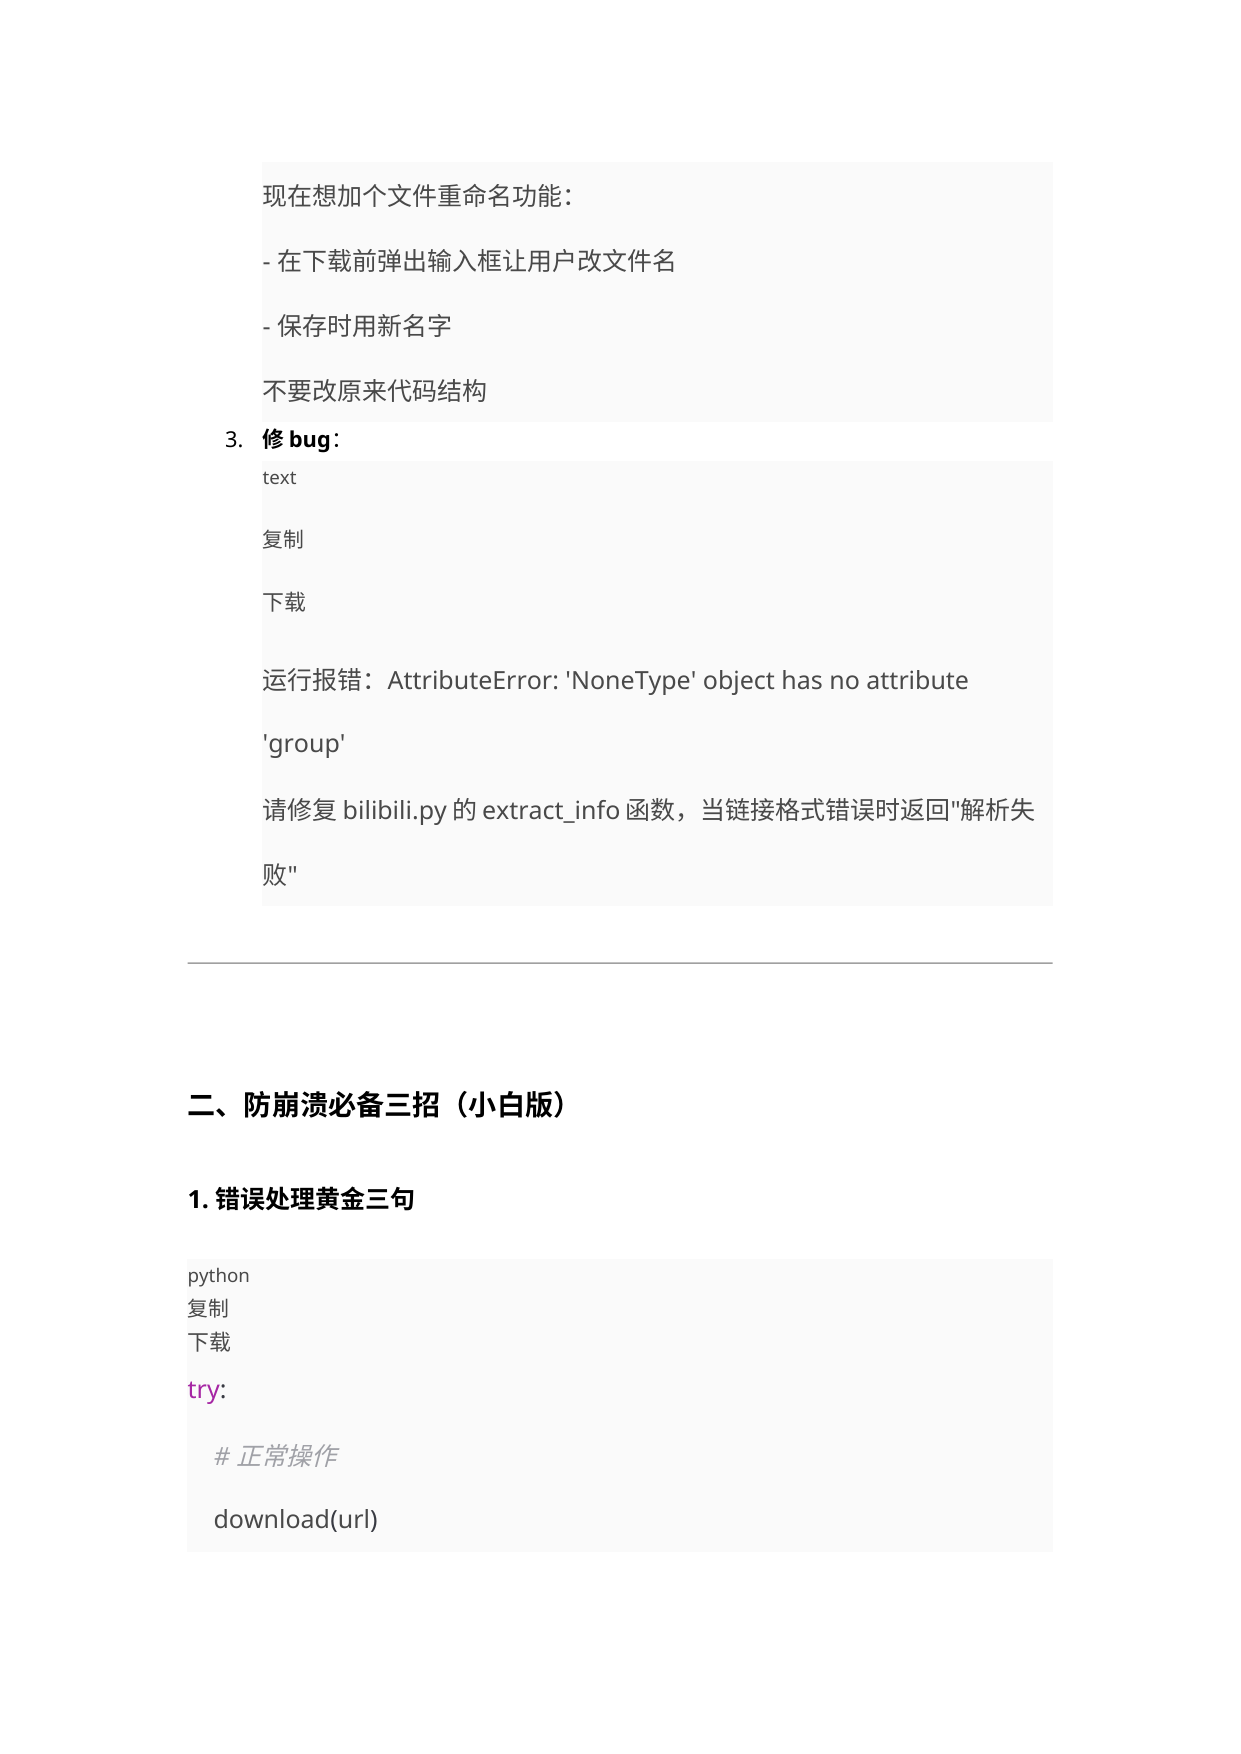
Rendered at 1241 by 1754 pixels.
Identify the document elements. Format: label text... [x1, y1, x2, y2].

text # 正常操作 [187, 1422, 1053, 1487]
text 下载 [262, 584, 1053, 617]
text python [187, 1259, 1053, 1292]
text - 保存时用新名字 [262, 292, 1053, 357]
text 复制 [187, 1292, 1053, 1324]
text 请修复bilibili.py的extract_info函数，当链接格式错误时返回"解析失败" [262, 776, 1053, 906]
text 二、防崩溃必备三招（小白版） [187, 1071, 1053, 1136]
list 修bug： [225, 422, 1053, 454]
text 运行报错：AttributeError: 'NoneType' object has no attribute 'group' [262, 646, 1053, 776]
text 1. 错误处理黄金三句 [187, 1165, 1053, 1230]
text - 在下载前弹出输入框让用户改文件名 [262, 227, 1053, 292]
text text [262, 461, 1053, 493]
text try: [187, 1357, 1053, 1422]
text 下载 [187, 1324, 1053, 1357]
text 不要改原来代码结构 [262, 357, 1053, 422]
text 现在想加个文件重命名功能： [262, 162, 1053, 227]
text download(url) [187, 1487, 1053, 1552]
text 复制 [262, 522, 1053, 555]
